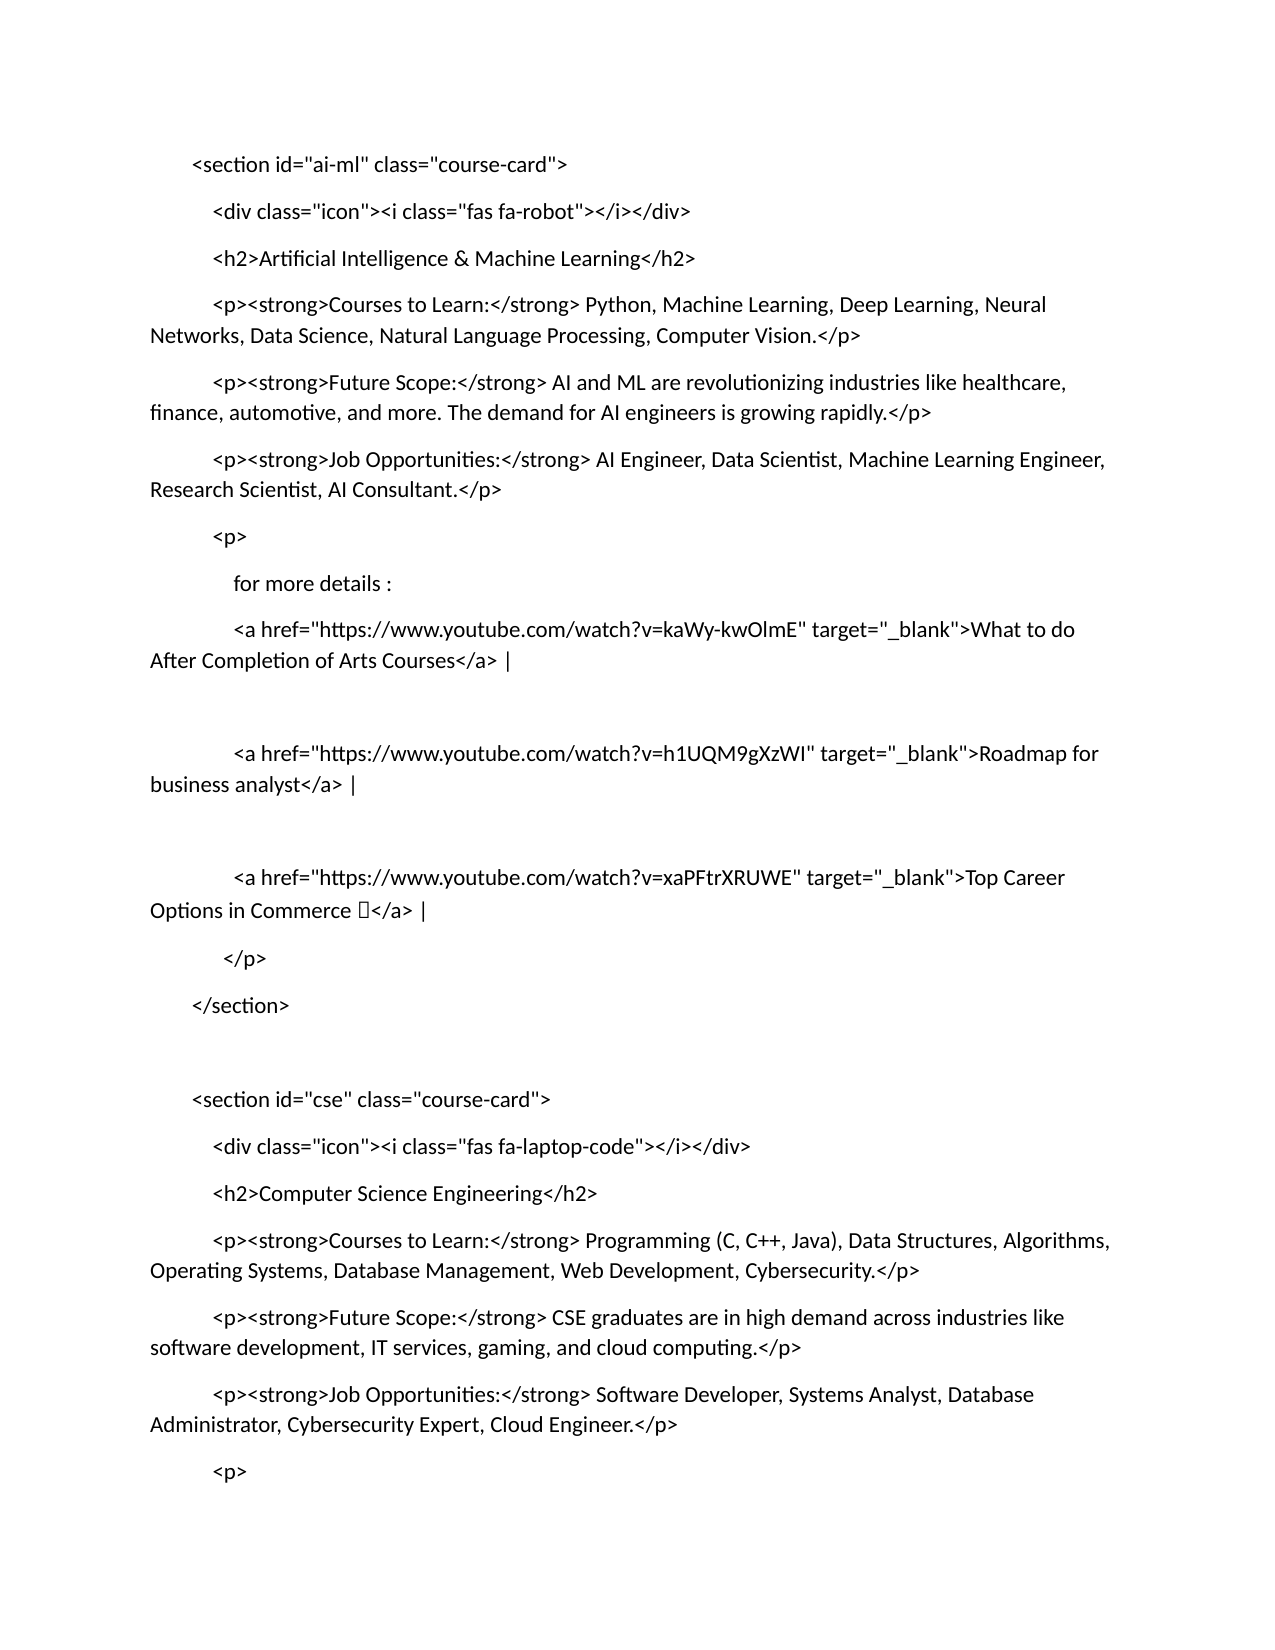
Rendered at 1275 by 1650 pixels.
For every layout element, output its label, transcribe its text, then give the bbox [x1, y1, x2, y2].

text <p><strong>Future Scope:</strong> AI and ML are revolutionizing industries like healthcare, finance, automotive, and more. The demand for AI engineers is growing rapidly.</p> [150, 368, 1125, 426]
text <a href="https://www.youtube.com/watch?v=h1UQM9gXzWI" target="_blank">Roadmap for business analyst</a> | [150, 739, 1125, 798]
text <p><strong>Job Opportunities:</strong> AI Engineer, Data Scientist, Machine Learning Engineer, Research Scientist, AI Consultant.</p> [150, 445, 1125, 503]
text <a href="https://www.youtube.com/watch?v=xaPFtrXRUWE" target="_blank">Top Career Options in Commerce 🔥</a> | [150, 863, 1125, 925]
text <div class="icon"><i class="fas fa-robot"></i></div> [150, 197, 1125, 225]
text <p><strong>Future Scope:</strong> CSE graduates are in high demand across industries like software development, IT services, gaming, and cloud computing.</p> [150, 1303, 1125, 1361]
text </p> [150, 944, 1125, 972]
text <a href="https://www.youtube.com/watch?v=kaWy-kwOlmE" target="_blank">What to do After Completion of Arts Courses</a> | [150, 616, 1125, 674]
text <p> [150, 522, 1125, 550]
text <p> [150, 1457, 1125, 1485]
text <h2>Artificial Intelligence & Machine Learning</h2> [150, 244, 1125, 272]
text <section id="cse" class="course-card"> [150, 1085, 1125, 1113]
text <div class="icon"><i class="fas fa-laptop-code"></i></div> [150, 1132, 1125, 1160]
text <p><strong>Job Opportunities:</strong> Software Developer, Systems Analyst, Database Administrator, Cybersecurity Expert, Cloud Engineer.</p> [150, 1380, 1125, 1438]
text <p><strong>Courses to Learn:</strong> Python, Machine Learning, Deep Learning, Neural Networks, Data Science, Natural Language Processing, Computer Vision.</p> [150, 291, 1125, 349]
text <p><strong>Courses to Learn:</strong> Programming (C, C++, Java), Data Structures, Algorithms, Operating Systems, Database Management, Web Development, Cybersecurity.</p> [150, 1226, 1125, 1284]
text for more details : [150, 569, 1125, 597]
text </section> [150, 991, 1125, 1019]
text <section id="ai-ml" class="course-card"> [150, 150, 1125, 178]
text <h2>Computer Science Engineering</h2> [150, 1179, 1125, 1207]
